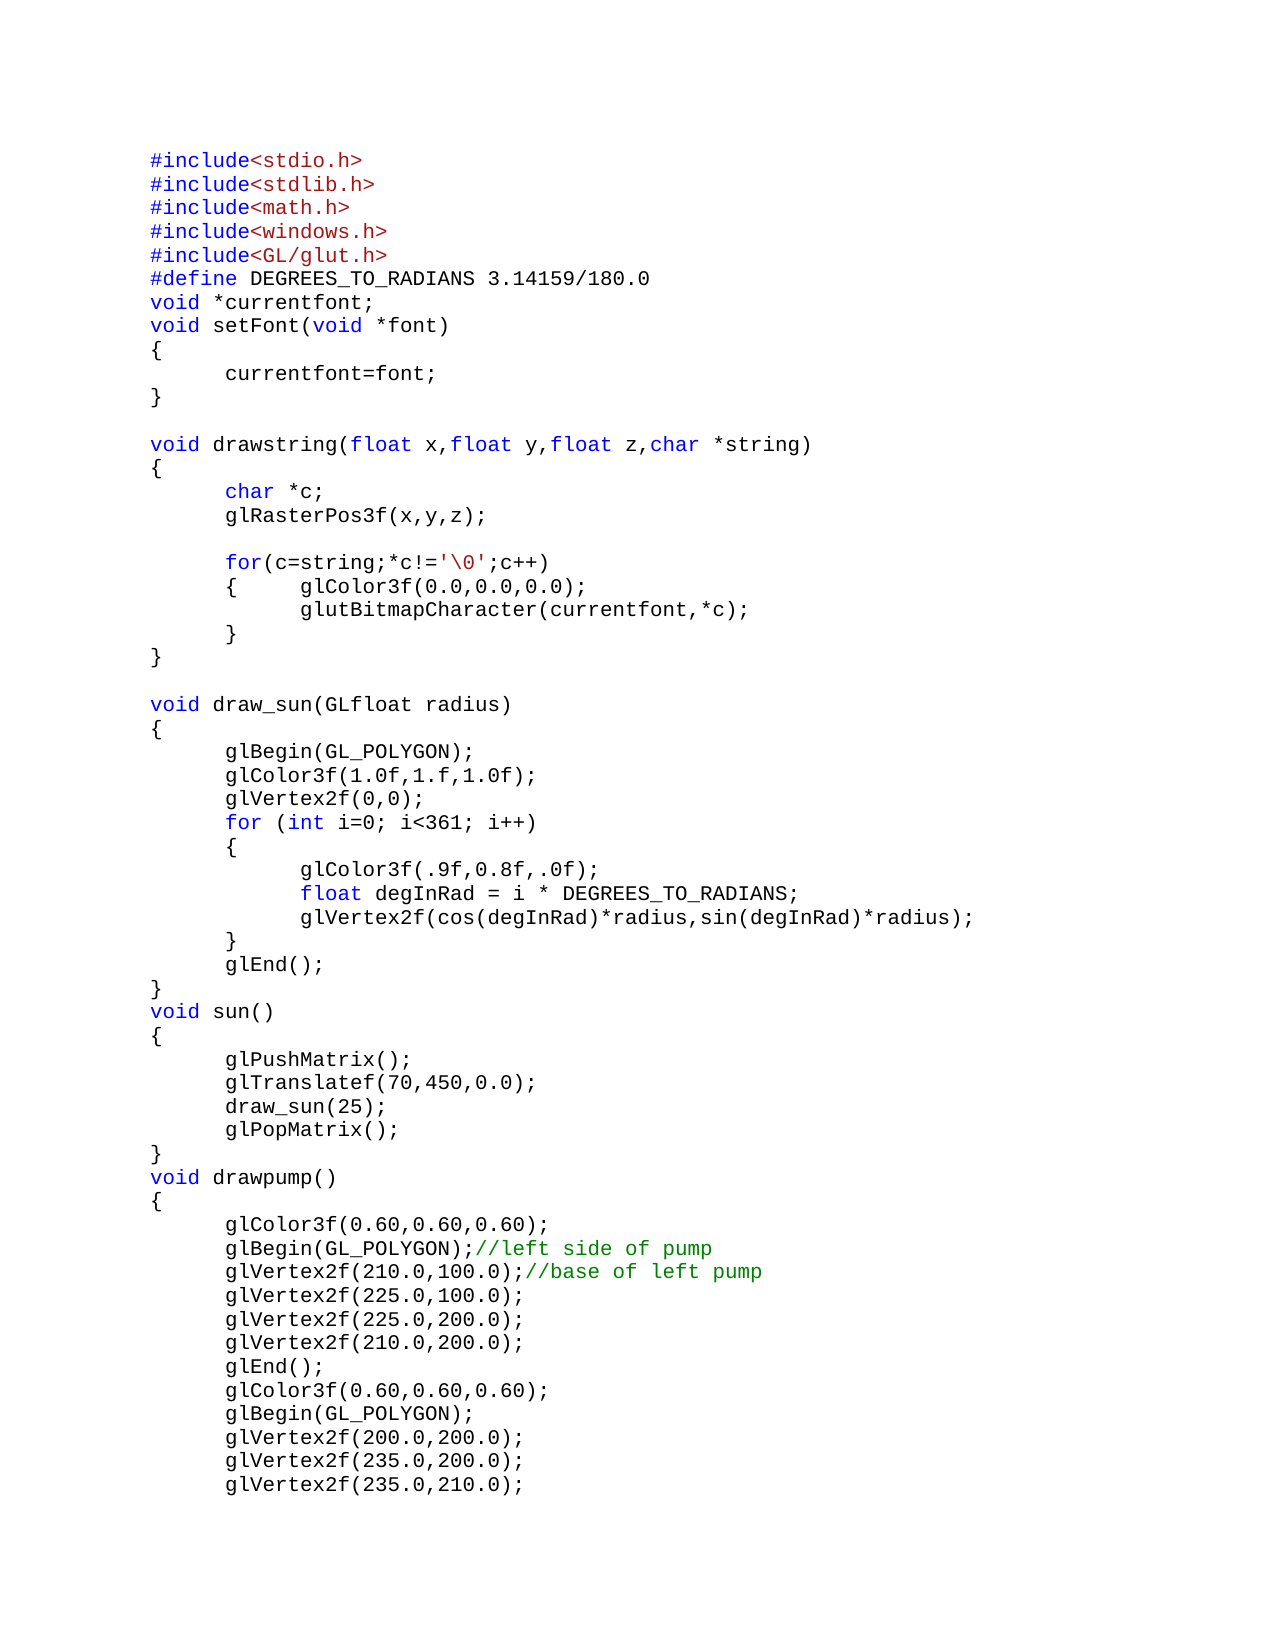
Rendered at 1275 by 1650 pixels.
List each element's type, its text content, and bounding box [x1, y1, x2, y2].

text glColor3f(.9f,0.8f,.0f); [150, 859, 1125, 883]
text void sun() [150, 1001, 1125, 1025]
text { [150, 457, 1125, 481]
text } [150, 647, 1125, 670]
text currentfont=font; [150, 363, 1125, 386]
text glVertex2f(200.0,200.0); [150, 1427, 1125, 1451]
text void *currentfont; [150, 292, 1125, 316]
text { [150, 1190, 1125, 1214]
text void draw_sun(GLfloat radius) [150, 694, 1125, 717]
text #define DEGREES_TO_RADIANS 3.14159/180.0 [150, 268, 1125, 292]
text } [150, 978, 1125, 1001]
text glVertex2f(0,0); [150, 788, 1125, 812]
text glColor3f(1.0f,1.f,1.0f); [150, 765, 1125, 788]
text #include<windows.h> [150, 221, 1125, 244]
text glVertex2f(235.0,200.0); [150, 1451, 1125, 1474]
text { [150, 836, 1125, 859]
text { [150, 1025, 1125, 1048]
text void drawstring(float x,float y,float z,char *string) [150, 434, 1125, 457]
text glEnd(); [150, 1356, 1125, 1379]
text glPushMatrix(); [150, 1048, 1125, 1072]
text #include<GL/glut.h> [150, 244, 1125, 268]
text } [150, 930, 1125, 954]
text for(c=string;*c!='\0';c++) [150, 552, 1125, 576]
text glVertex2f(235.0,210.0); [150, 1474, 1125, 1498]
text #include<stdio.h> [150, 150, 1125, 174]
text } [150, 623, 1125, 647]
text glBegin(GL_POLYGON); [150, 741, 1125, 765]
text for (int i=0; i<361; i++) [150, 812, 1125, 836]
text draw_sun(25); [150, 1096, 1125, 1119]
text void drawpump() [150, 1167, 1125, 1190]
text { [150, 339, 1125, 363]
text void setFont(void *font) [150, 316, 1125, 339]
text glColor3f(0.60,0.60,0.60); [150, 1379, 1125, 1403]
text glVertex2f(225.0,200.0); [150, 1309, 1125, 1332]
text glVertex2f(225.0,100.0); [150, 1285, 1125, 1309]
text glBegin(GL_POLYGON);//left side of pump [150, 1238, 1125, 1261]
text } [150, 386, 1125, 410]
text glColor3f(0.60,0.60,0.60); [150, 1214, 1125, 1238]
text { [150, 717, 1125, 741]
text #include<stdlib.h> [150, 174, 1125, 197]
text glVertex2f(cos(degInRad)*radius,sin(degInRad)*radius); [150, 907, 1125, 930]
text } [150, 1143, 1125, 1167]
text glPopMatrix(); [150, 1119, 1125, 1143]
text glRasterPos3f(x,y,z); [150, 505, 1125, 528]
text glTranslatef(70,450,0.0); [150, 1072, 1125, 1096]
text #include<math.h> [150, 197, 1125, 221]
text { glColor3f(0.0,0.0,0.0); [150, 576, 1125, 599]
text float degInRad = i * DEGREES_TO_RADIANS; [150, 883, 1125, 907]
text glBegin(GL_POLYGON); [150, 1403, 1125, 1427]
text glVertex2f(210.0,100.0);//base of left pump [150, 1261, 1125, 1285]
text glEnd(); [150, 954, 1125, 978]
text glVertex2f(210.0,200.0); [150, 1332, 1125, 1356]
text char *c; [150, 481, 1125, 505]
text glutBitmapCharacter(currentfont,*c); [150, 599, 1125, 623]
